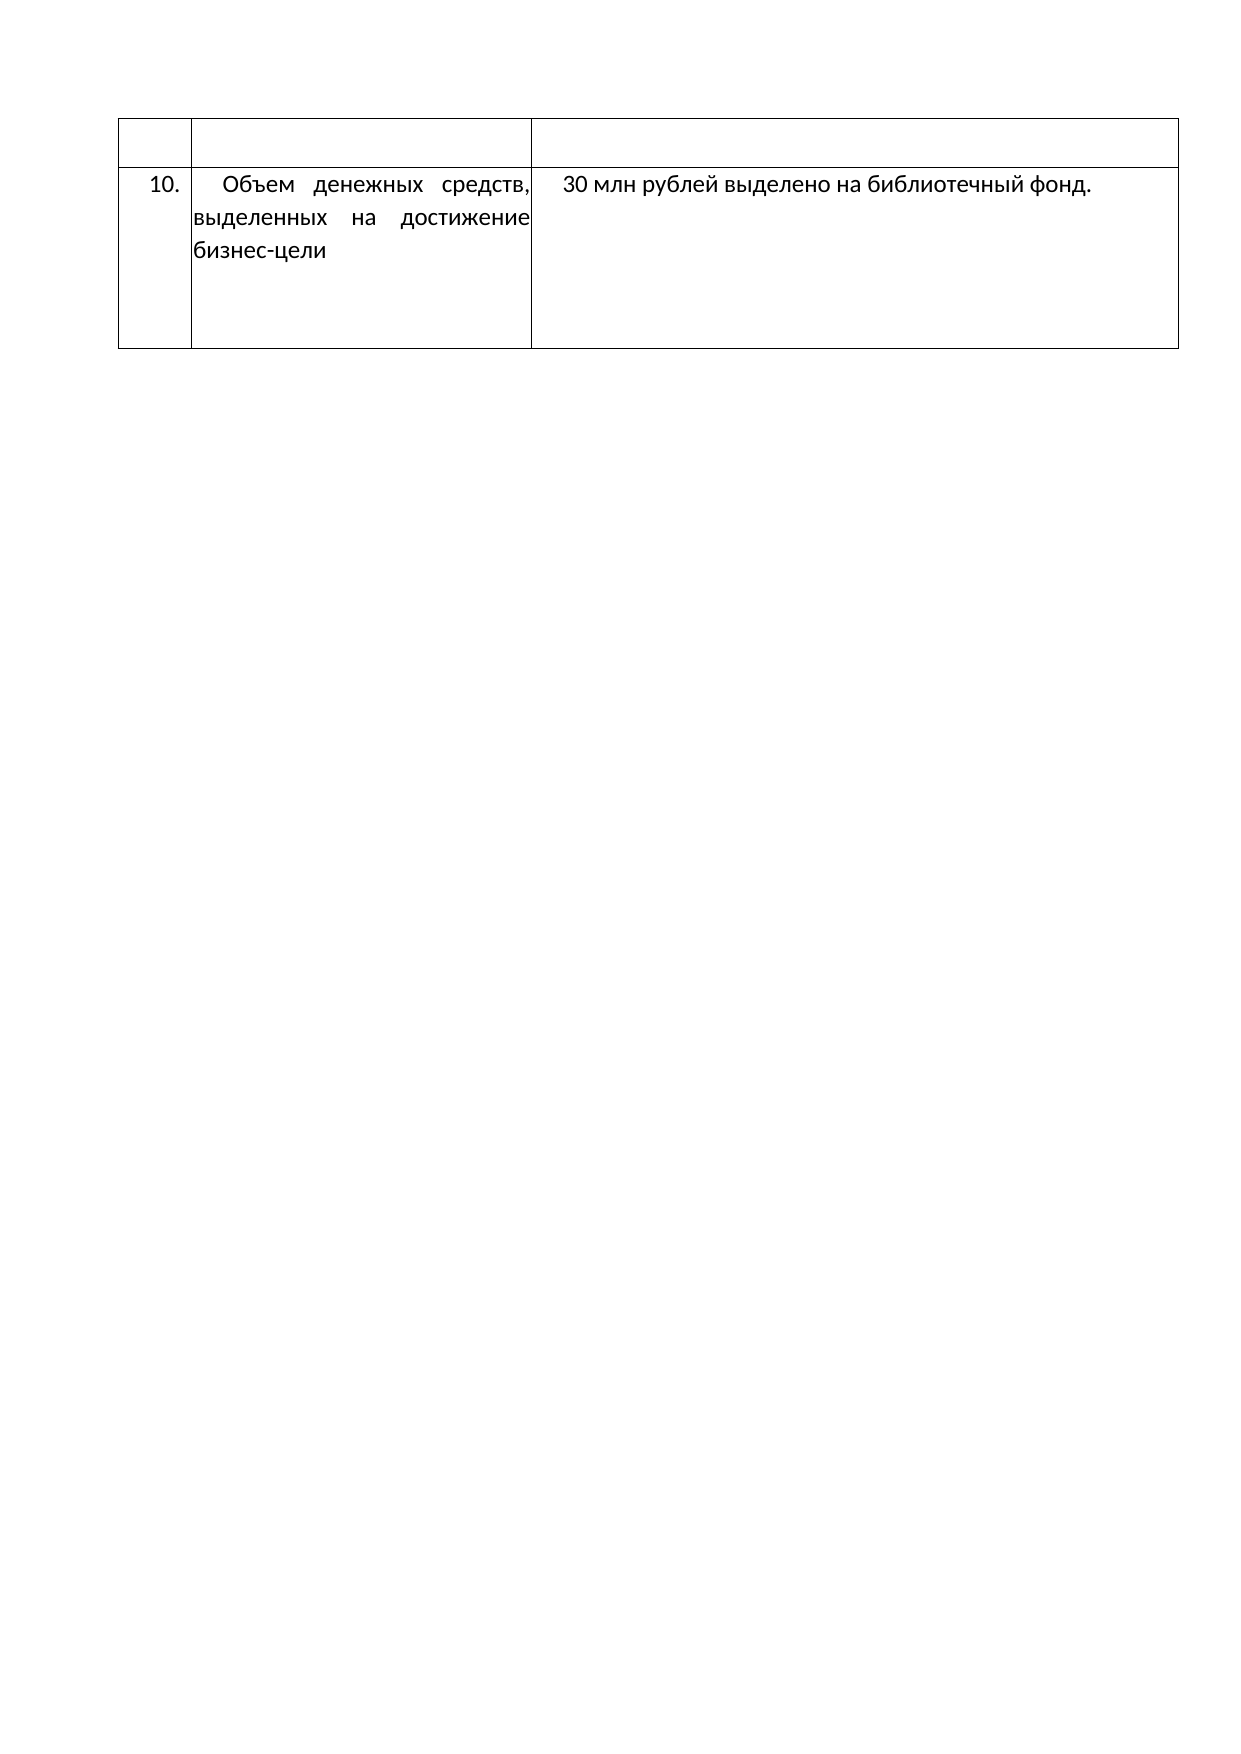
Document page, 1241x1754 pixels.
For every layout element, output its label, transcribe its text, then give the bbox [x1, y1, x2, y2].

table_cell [192, 119, 531, 167]
table_cell 9. [119, 119, 191, 167]
table_cell Объем денежных средств, выделенных на достижение бизнес-цели [192, 168, 531, 348]
table_cell 10. [119, 168, 191, 348]
table_cell 30 млн рублей выделено на библиотечный фонд. [532, 168, 1178, 348]
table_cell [532, 119, 1178, 167]
